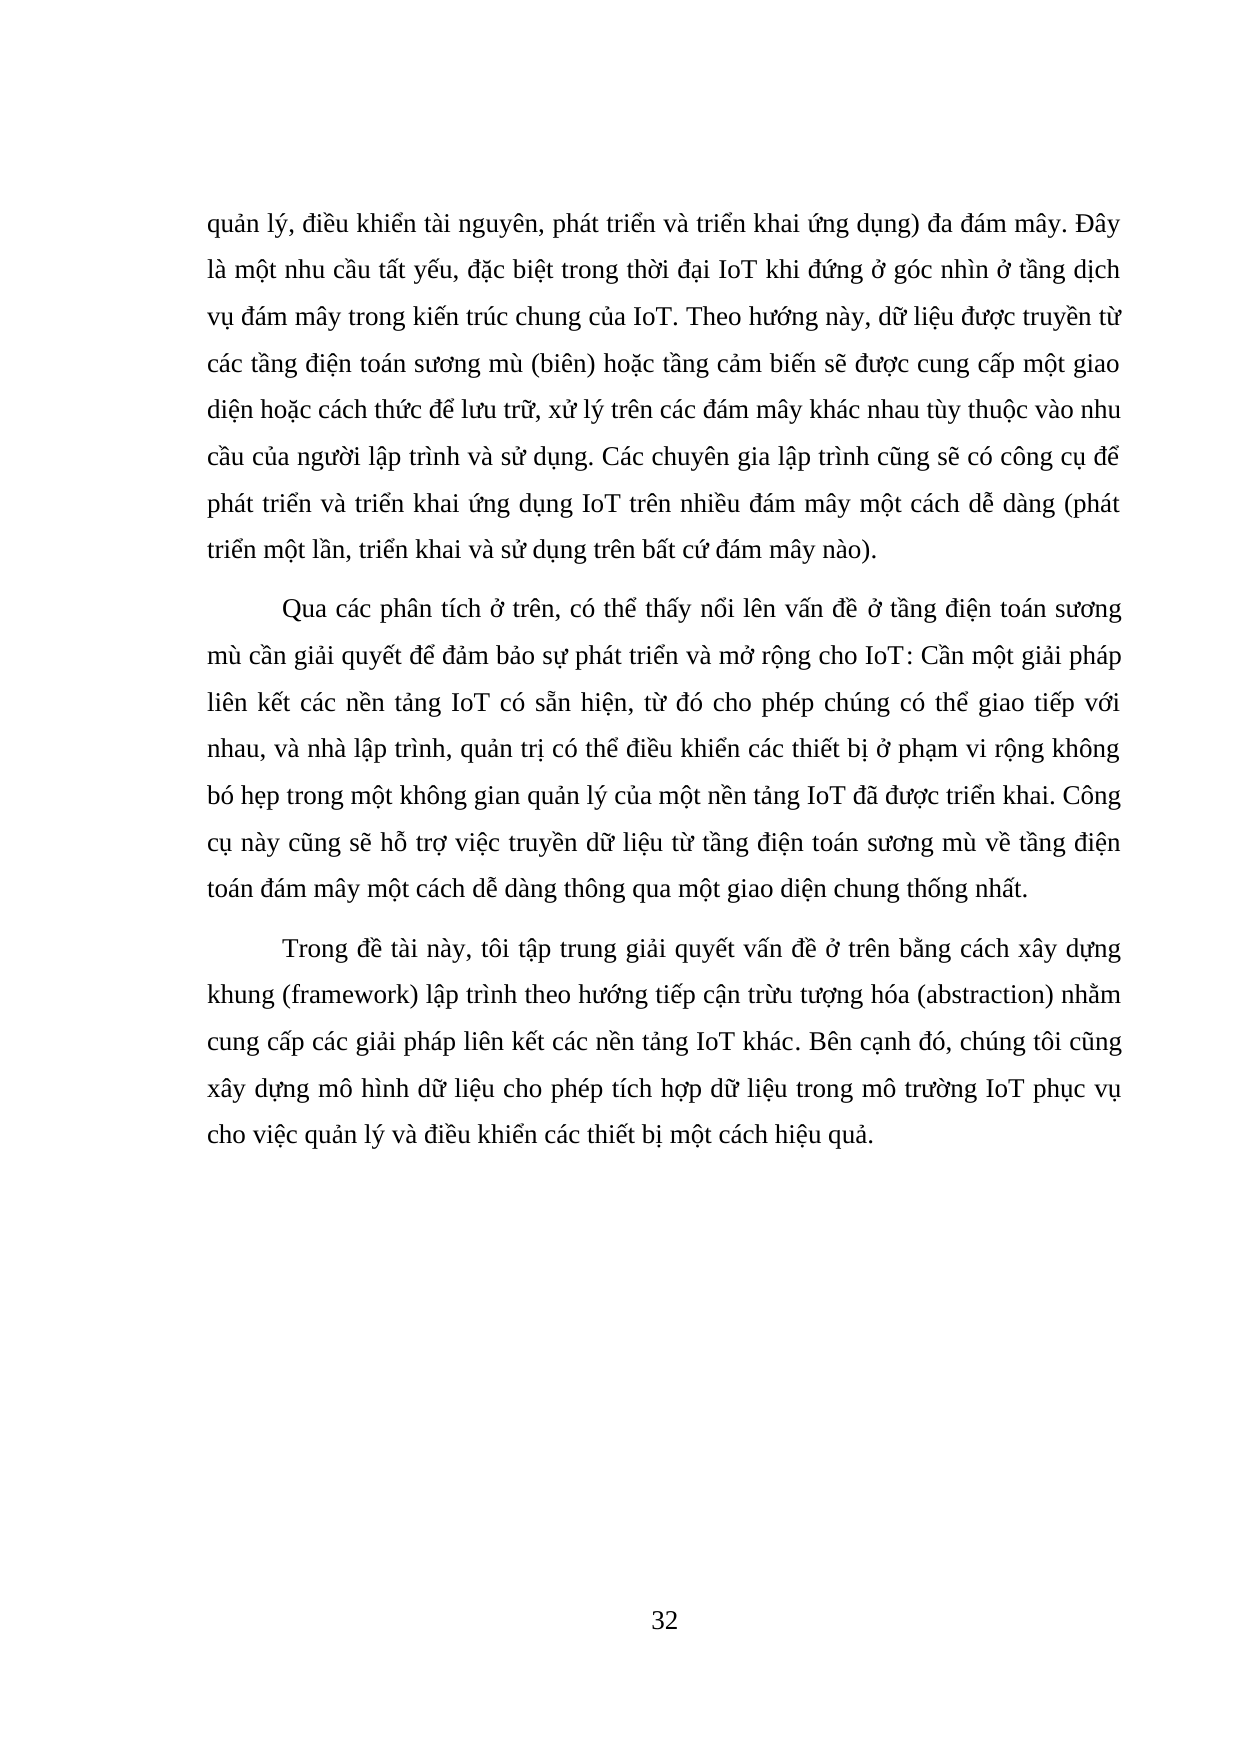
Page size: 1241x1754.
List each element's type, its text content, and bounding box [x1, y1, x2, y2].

text Qua các phân tích ở trên, có thể thấy nổi lên vấn đề ở tầng điện toán sương mù cần giải quyết để đảm bảo sự phát triển và mở rộng cho IoT: Cần một giải pháp liên kết các nền tảng IoT có sẵn hiện, từ đó cho phép chúng có thể giao tiếp với nhau, và nhà lập trình, quản trị có thể điều khiển các thiết bị ở phạm vi rộng không bó hẹp trong một không gian quản lý của một nền tảng IoT đã được triển khai. Công cụ này cũng sẽ hỗ trợ việc truyền dữ liệu từ tầng điện toán sương mù về tầng điện toán đám mây một cách dễ dàng thông qua một giao diện chung thống nhất. [207, 593, 1122, 904]
text Trong đề tài này, tôi tập trung giải quyết vấn đề ở trên bằng cách xây dựng khung (framework) lập trình theo hướng tiếp cận trừu tượng hóa (abstraction) nhằm cung cấp các giải pháp liên kết các nền tảng IoT khác. Bên cạnh đó, chúng tôi cũng xây dựng mô hình dữ liệu cho phép tích hợp dữ liệu trong mô trường IoT phục vụ cho việc quản lý và điều khiển các thiết bị một cách hiệu quả. [207, 932, 1122, 1149]
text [207, 207, 1122, 564]
